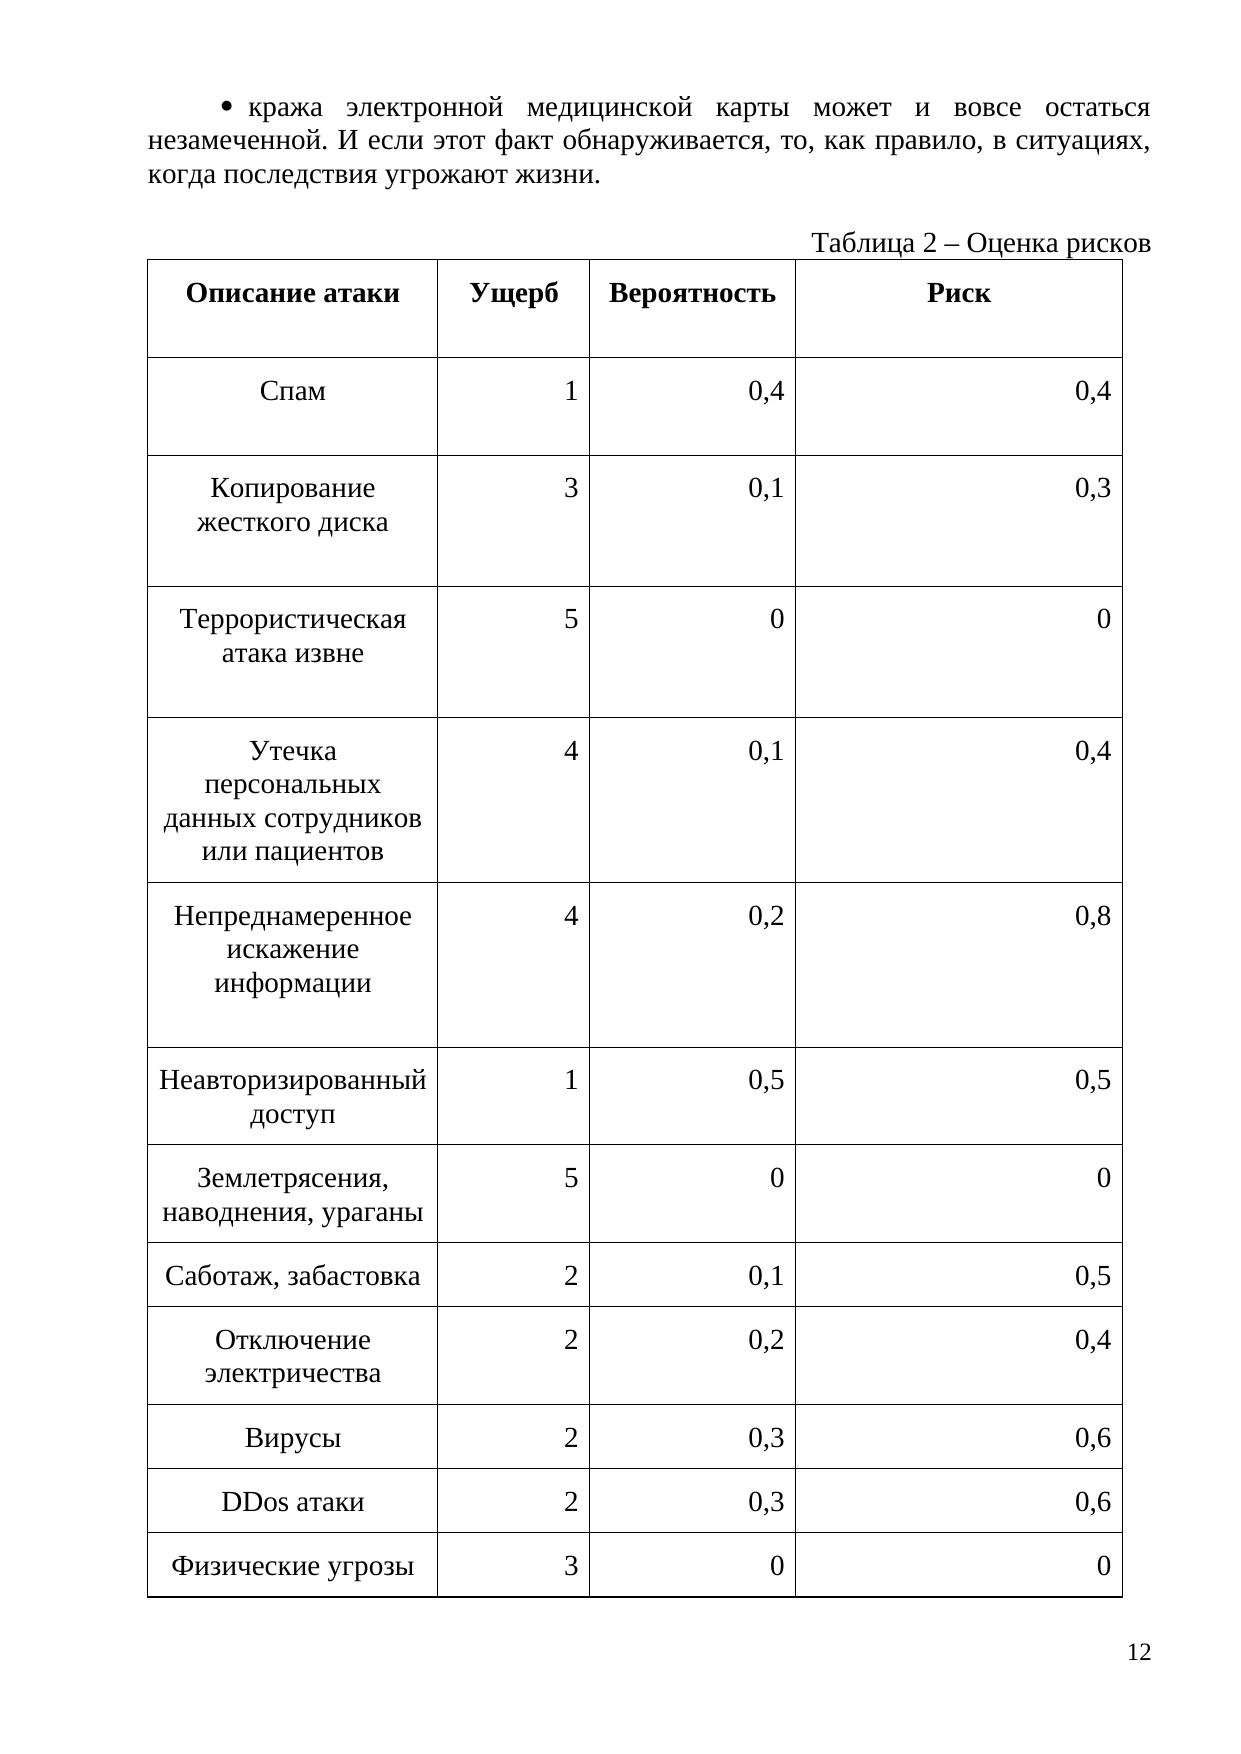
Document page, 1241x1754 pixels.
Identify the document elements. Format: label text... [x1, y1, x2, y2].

table_cell 1 [438, 358, 589, 454]
table_cell 0,4 [590, 358, 795, 454]
table_cell 0 [796, 1533, 1122, 1596]
table_cell 5 [438, 1145, 589, 1242]
table_header Риск [796, 260, 1122, 357]
table_cell 0,8 [796, 883, 1122, 1047]
table_cell 0,1 [590, 1243, 795, 1306]
table_cell Террористическая атака извне [148, 587, 437, 717]
table_cell 0,3 [590, 1469, 795, 1532]
table_cell 0,1 [590, 718, 795, 882]
table_cell 0,6 [796, 1405, 1122, 1468]
table_cell Землетрясения, наводнения, ураганы [148, 1145, 437, 1242]
table_cell 5 [438, 587, 589, 717]
table_cell 3 [438, 1533, 589, 1596]
table_cell 0,3 [590, 1405, 795, 1468]
table_cell 4 [438, 883, 589, 1047]
table_cell 0 [796, 1145, 1122, 1242]
table_cell 0,5 [796, 1048, 1122, 1144]
table_cell 1 [438, 1048, 589, 1144]
table_cell 0,3 [796, 456, 1122, 586]
table_cell Саботаж, забастовка [148, 1243, 437, 1306]
table_cell 0 [590, 587, 795, 717]
table_cell 0,2 [590, 1307, 795, 1404]
table_cell 0,4 [796, 1307, 1122, 1404]
table_cell 0,5 [590, 1048, 795, 1144]
table_cell Спам [148, 358, 437, 454]
table_cell 2 [438, 1243, 589, 1306]
table_cell 2 [438, 1405, 589, 1468]
table_cell 2 [438, 1469, 589, 1532]
table_cell 0 [590, 1533, 795, 1596]
list кража электронной медицинской карты может и вовсе остаться незамеченной. И если этот факт обнаруживается, то, как правило, в ситуациях, когда последствия угрожают жизни. [148, 89, 1152, 189]
table_cell Физические угрозы [148, 1533, 437, 1596]
table_cell 0,1 [590, 456, 795, 586]
table_cell DDos атаки [148, 1469, 437, 1532]
table_cell 0 [796, 587, 1122, 717]
table_cell 0,4 [796, 718, 1122, 882]
table_cell 2 [438, 1307, 589, 1404]
table_cell Непреднамеренное искажение информации [148, 883, 437, 1047]
table_cell Вирусы [148, 1405, 437, 1468]
text Таблица 2 – Оценка рисков [148, 226, 1152, 259]
table_cell 0,4 [796, 358, 1122, 454]
table_cell Копирование жесткого диска [148, 456, 437, 586]
table_cell 0,2 [590, 883, 795, 1047]
table_cell 4 [438, 718, 589, 882]
table_header Описание атаки [148, 260, 437, 357]
table_cell Неавторизированный доступ [148, 1048, 437, 1144]
table_cell Отключение электричества [148, 1307, 437, 1404]
table_header Ущерб [438, 260, 589, 357]
table_cell 3 [438, 456, 589, 586]
table_cell Утечка персональных данных сотрудников или пациентов [148, 718, 437, 882]
table_cell 0,6 [796, 1469, 1122, 1532]
table_cell 0 [590, 1145, 795, 1242]
table_cell 0,5 [796, 1243, 1122, 1306]
table_header Вероятность [590, 260, 795, 357]
